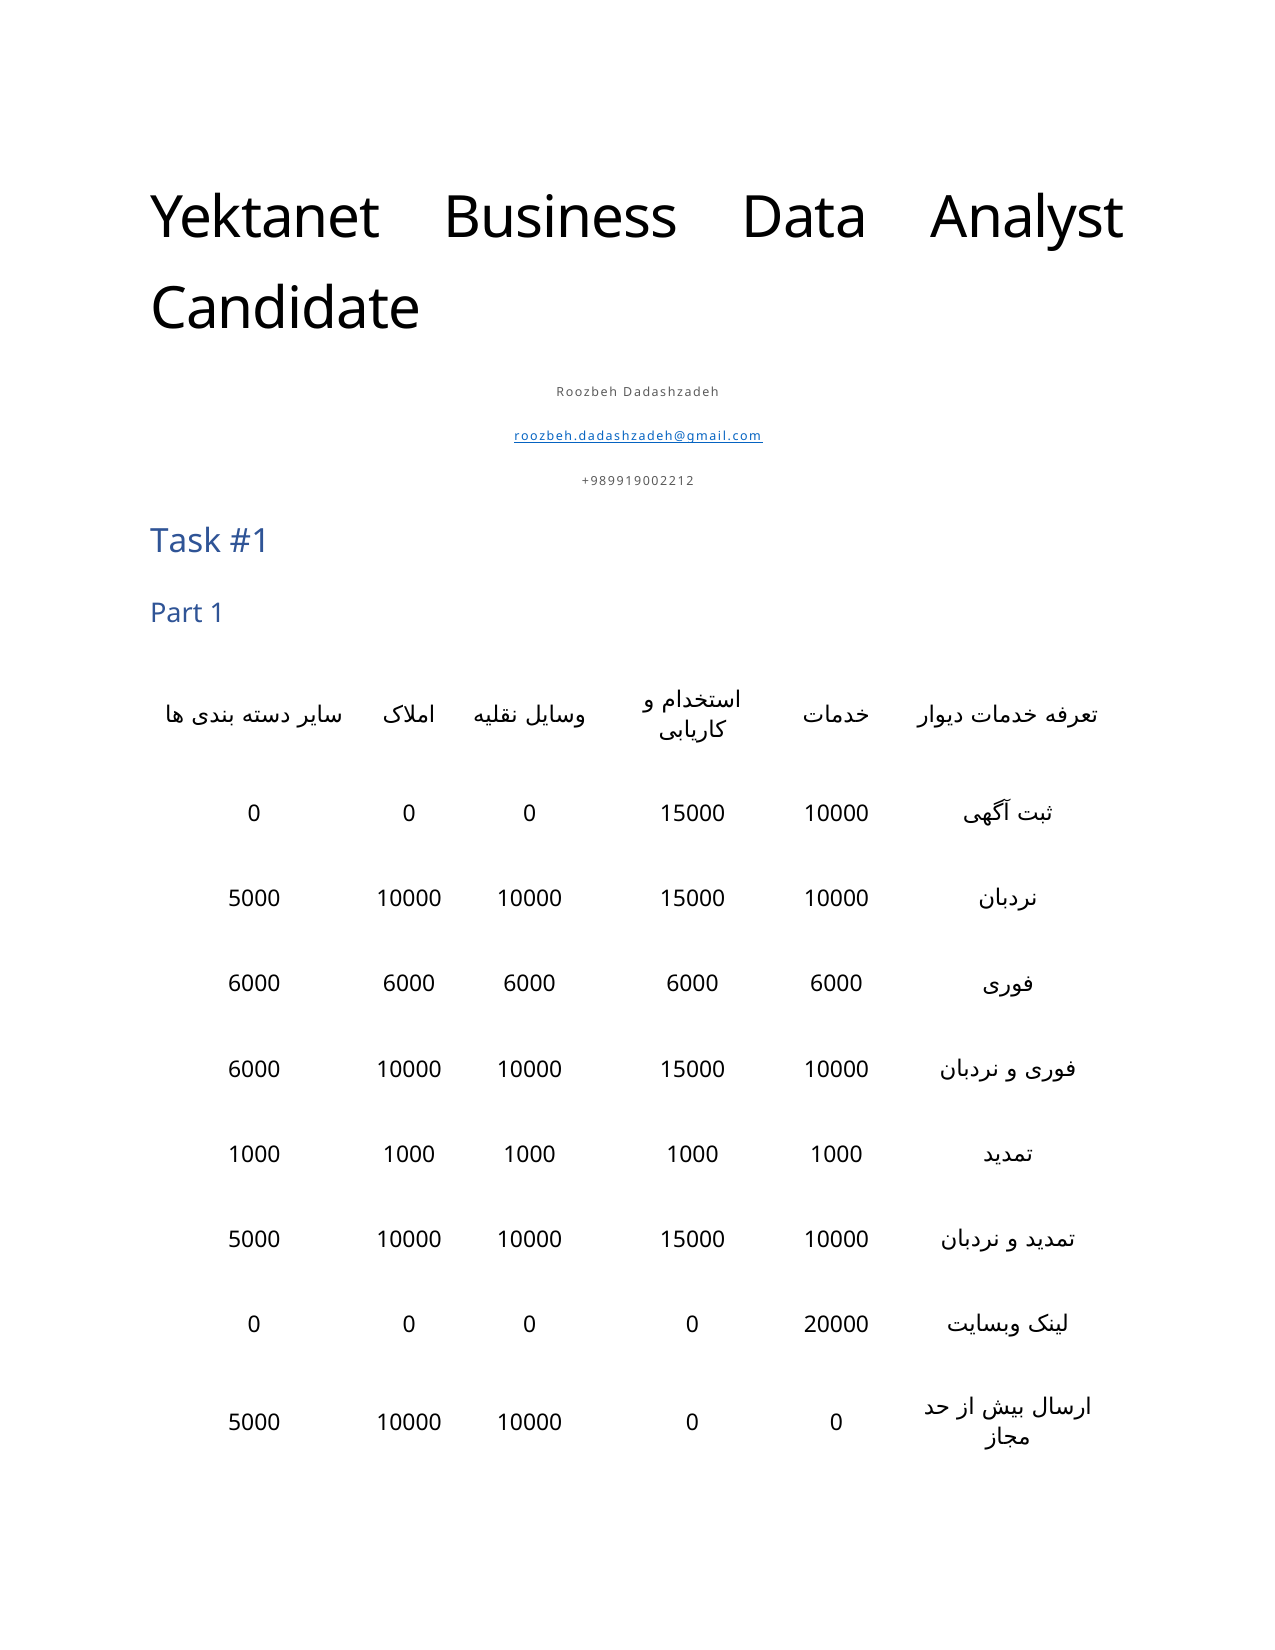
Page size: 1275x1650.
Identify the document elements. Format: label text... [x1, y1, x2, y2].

table_cell تمدید و نردبان [887, 1198, 1129, 1283]
table_cell 0 [599, 1368, 785, 1479]
table_cell 10000 [358, 1198, 459, 1283]
table_header سایر دسته بندی ها [150, 661, 358, 772]
table_cell 6000 [150, 1028, 358, 1113]
table_cell 10000 [358, 1028, 459, 1113]
table_cell 10000 [460, 1368, 599, 1479]
table_cell 10000 [358, 1368, 459, 1479]
table_cell ثبت آگهی [887, 772, 1129, 857]
table_header استخدام و کاریابی [599, 661, 785, 772]
table_cell 10000 [460, 1028, 599, 1113]
table_cell 15000 [599, 857, 785, 942]
subtitle roozbeh.dadashzadeh@gmail.com [150, 427, 1125, 444]
table_cell 6000 [358, 943, 459, 1027]
table_cell 20000 [785, 1283, 887, 1368]
table_cell 10000 [358, 857, 459, 942]
table_cell 10000 [460, 1198, 599, 1283]
table_cell 6000 [785, 943, 887, 1027]
table_cell 15000 [599, 1198, 785, 1283]
table_cell 0 [460, 1283, 599, 1368]
table_cell 6000 [150, 943, 358, 1027]
table_cell لینک وبسایت [887, 1283, 1129, 1368]
title Yektanet Business Data Analyst Candidate [150, 175, 1125, 346]
table_cell 0 [358, 772, 459, 857]
table_cell 10000 [460, 857, 599, 942]
table_cell 10000 [785, 772, 887, 857]
subtitle Roozbeh Dadashzadeh [150, 383, 1125, 400]
table_cell نردبان [887, 857, 1129, 942]
subtitle Part 1 [150, 594, 1125, 631]
table_cell 0 [460, 772, 599, 857]
table_cell 0 [785, 1368, 887, 1479]
table_cell 6000 [599, 943, 785, 1027]
table_cell 1000 [460, 1113, 599, 1198]
subtitle +989919002212 [150, 472, 1125, 489]
table_header وسایل نقلیه [460, 661, 599, 772]
table_cell 15000 [599, 772, 785, 857]
table_cell 5000 [150, 1368, 358, 1479]
table_cell 1000 [599, 1113, 785, 1198]
table_cell 10000 [785, 1028, 887, 1113]
table_cell تمدید [887, 1113, 1129, 1198]
table_cell فوری [887, 943, 1129, 1027]
subtitle Task #1 [150, 516, 1125, 562]
table_cell 5000 [150, 1198, 358, 1283]
table_header تعرفه خدمات دیوار [887, 661, 1129, 772]
table_cell 1000 [358, 1113, 459, 1198]
table_header خدمات [785, 661, 887, 772]
table_cell ارسال بیش از حد مجاز [887, 1368, 1129, 1479]
table_cell 1000 [785, 1113, 887, 1198]
table_cell 15000 [599, 1028, 785, 1113]
table_cell 0 [599, 1283, 785, 1368]
table_cell 10000 [785, 1198, 887, 1283]
table_header املاک [358, 661, 459, 772]
table_cell 0 [150, 772, 358, 857]
table_cell 10000 [785, 857, 887, 942]
table_cell 0 [358, 1283, 459, 1368]
table_cell 5000 [150, 857, 358, 942]
table_cell 1000 [150, 1113, 358, 1198]
table_cell 6000 [460, 943, 599, 1027]
table_cell فوری و نردبان [887, 1028, 1129, 1113]
table_cell 0 [150, 1283, 358, 1368]
